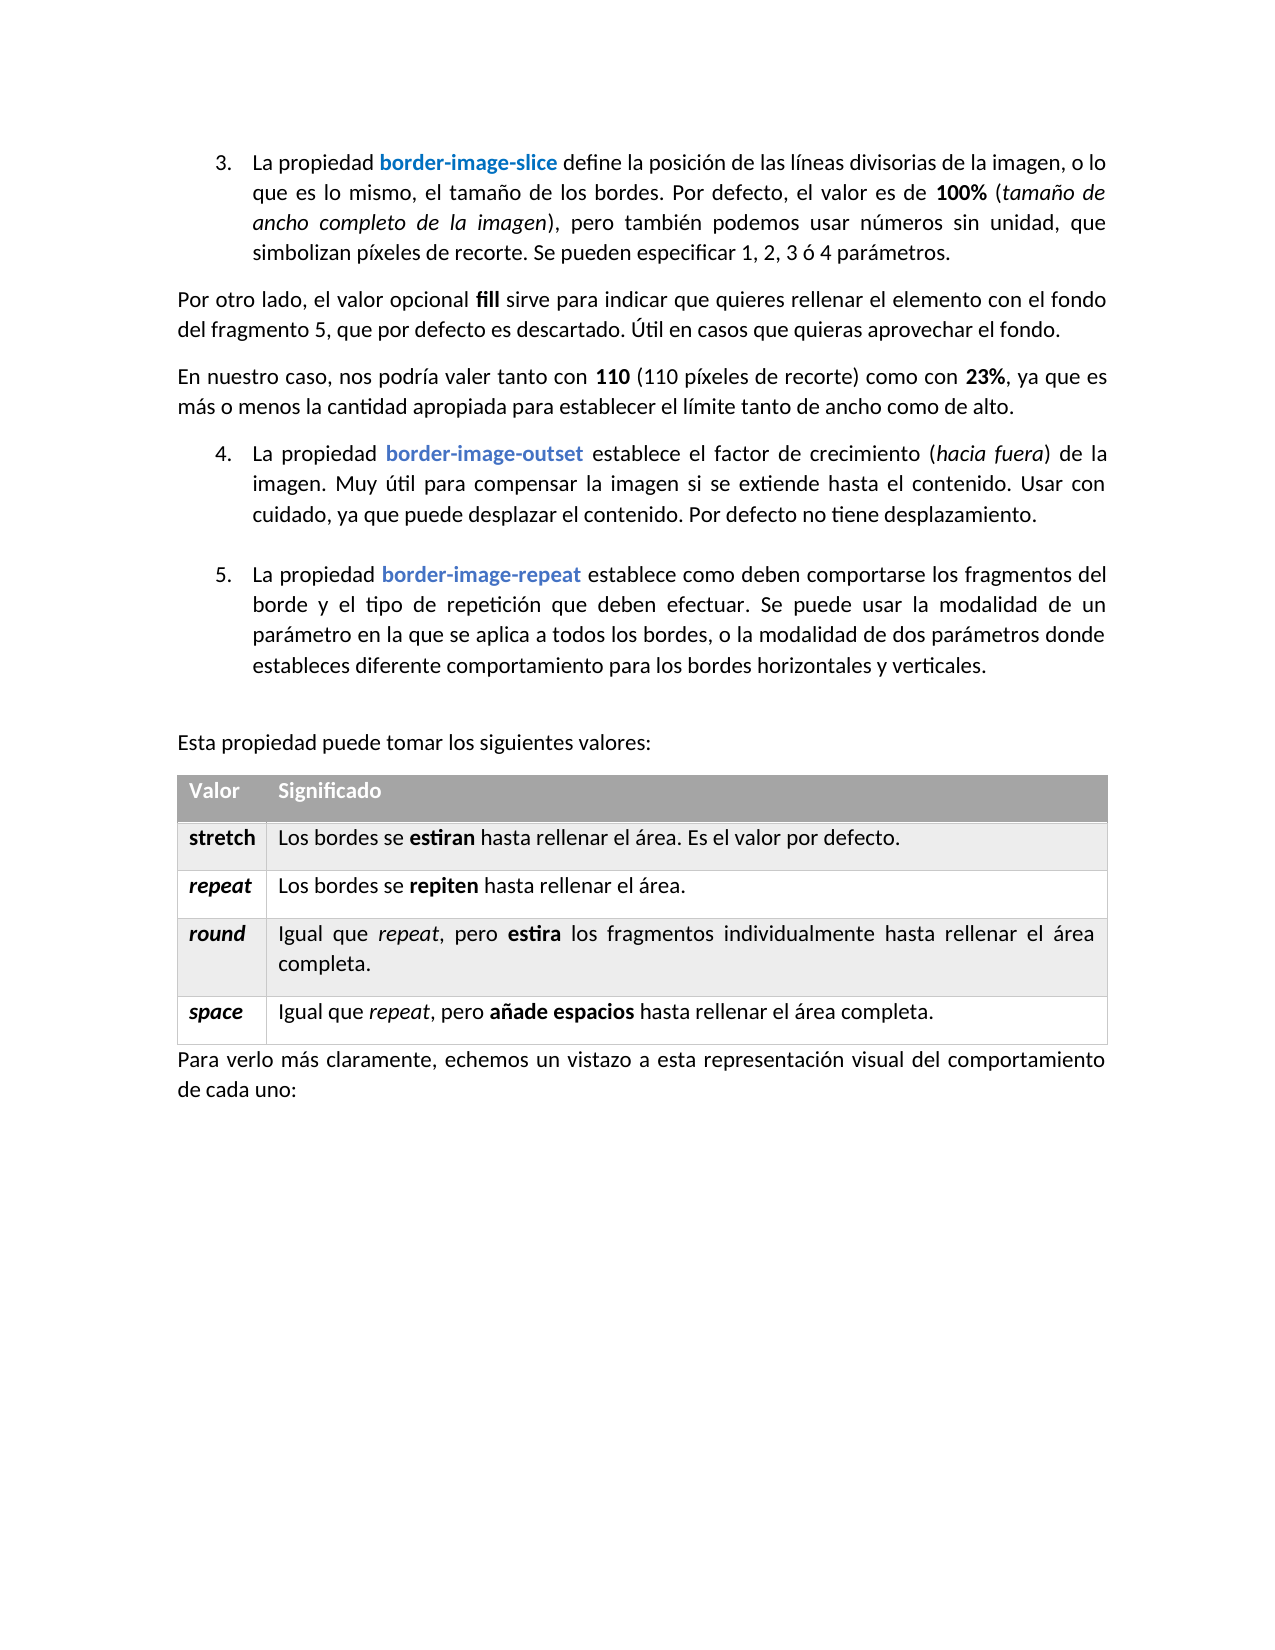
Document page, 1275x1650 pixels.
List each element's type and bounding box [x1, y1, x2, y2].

table_cell [267, 919, 1107, 996]
table_cell [178, 997, 266, 1044]
table_cell [267, 871, 1107, 918]
table_header [267, 776, 1107, 822]
table_cell [178, 919, 266, 996]
table_header [178, 776, 266, 822]
table_cell [267, 997, 1107, 1044]
table_cell [178, 871, 266, 918]
table_cell [178, 824, 266, 870]
table_cell [267, 824, 1107, 870]
